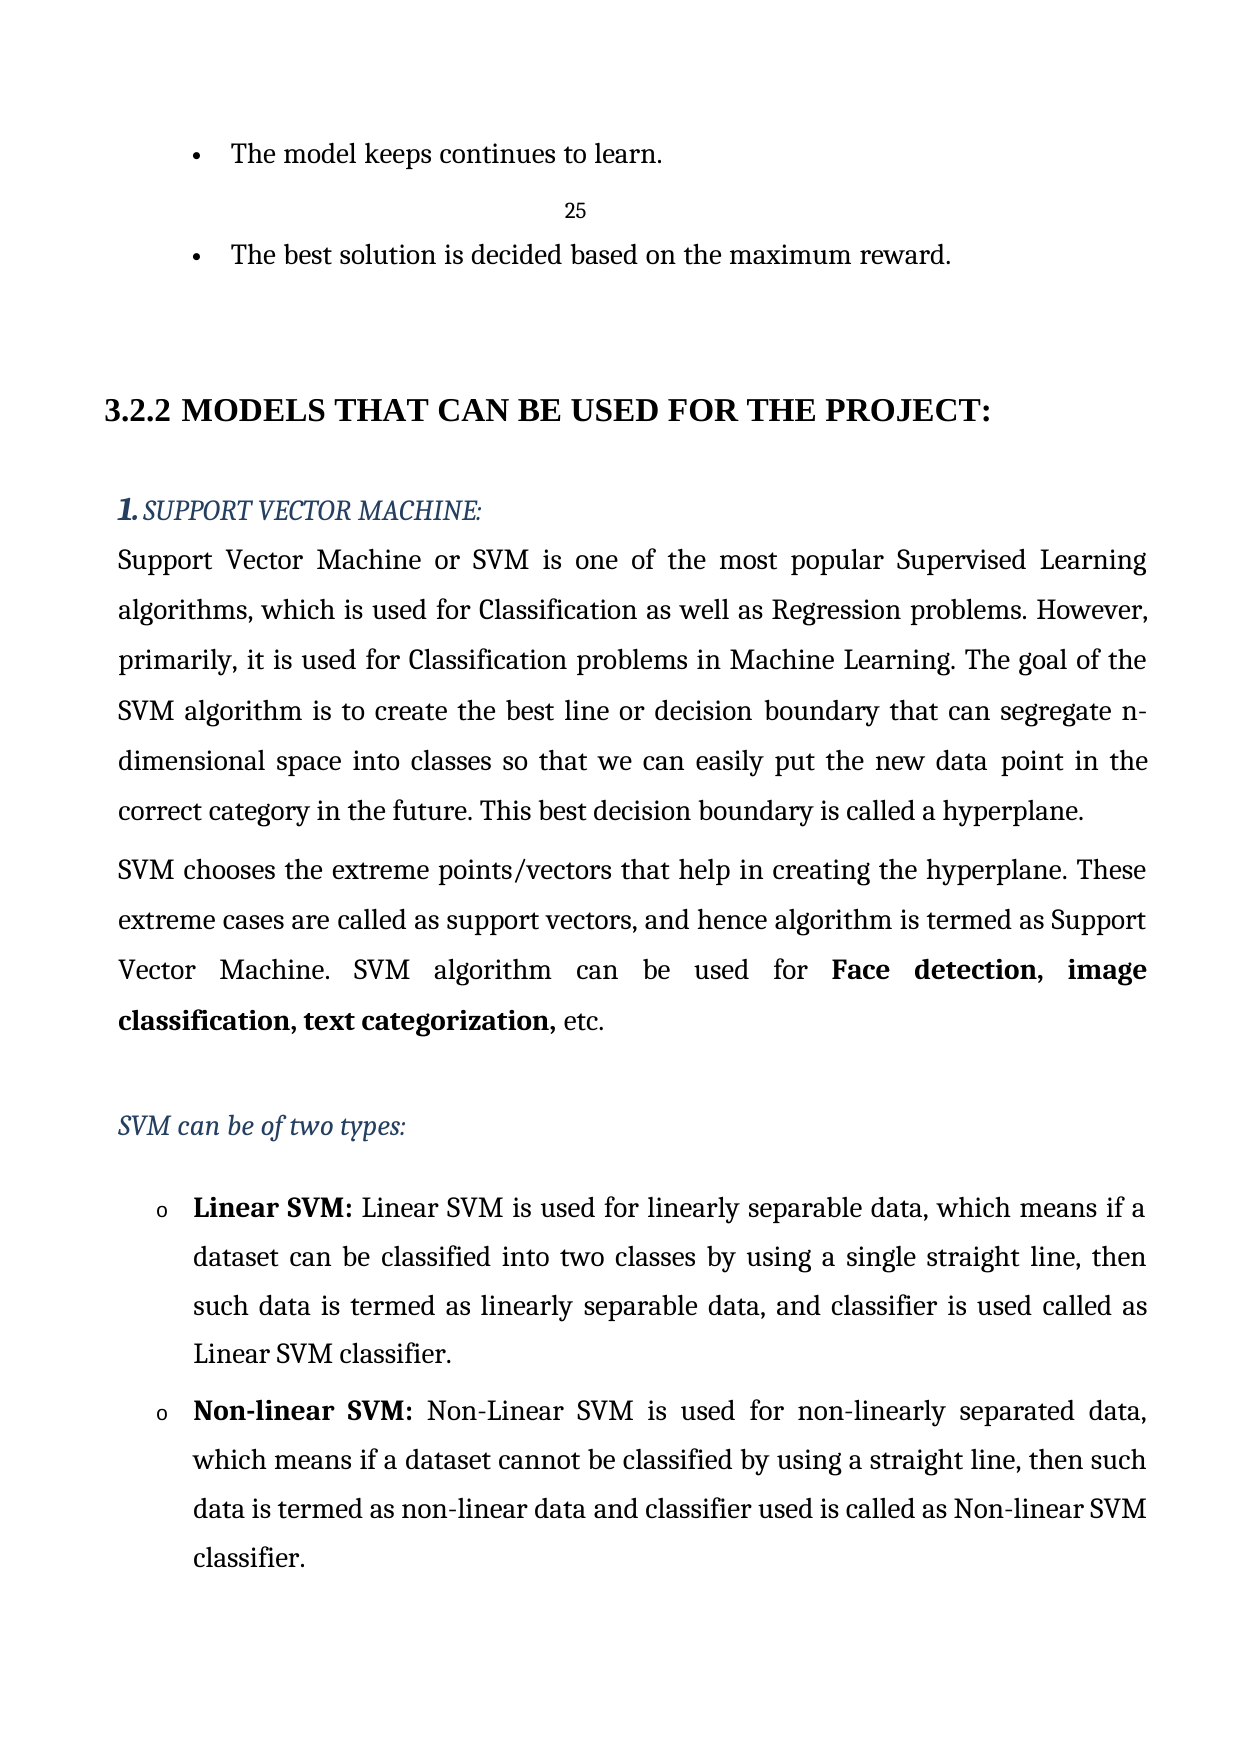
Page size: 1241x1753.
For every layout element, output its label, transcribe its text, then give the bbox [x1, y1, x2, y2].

list Linear SVM: Linear SVM is used for linearly separable data, which means if a dataset can be classified into two classes by using a single straight line, then such data is termed as linearly separable data, and classifier is used called as Linear SVM classifier. [156, 1191, 1148, 1371]
subtitle SUPPORT VECTOR MACHINE: [118, 490, 1180, 528]
list Non-linear SVM: Non-Linear SVM is used for non-linearly separated data, which means if a dataset cannot be classified by using a straight line, then such data is termed as non-linear data and classifier used is called as Non-linear SVM classifier. [156, 1394, 1148, 1574]
text Support Vector Machine or SVM is one of the most popular Supervised Learning algorithms, which is used for Classification as well as Regression problems. However, primarily, it is used for Classification problems in Machine Learning. The goal of the SVM algorithm is to create the best line or decision boundary that can segregate n-dimensional space into classes so that we can easily put the new data point in the correct category in the future. This best decision boundary is called a hyperplane. [118, 543, 1148, 828]
subtitle SVM can be of two types: [118, 1109, 1180, 1142]
text SVM chooses the extreme points/vectors that help in creating the hyperplane. These extreme cases are called as support vectors, and hence algorithm is termed as Support Vector Machine. SVM algorithm can be used for Face detection, image classification, text categorization, etc. [118, 853, 1148, 1037]
subtitle MODELS THAT CAN BE USED FOR THE PROJECT: [104, 391, 1180, 429]
list The model keeps continues to learn. [193, 137, 1180, 171]
text 25 [104, 197, 1180, 224]
list The best solution is decided based on the maximum reward. [193, 238, 1180, 272]
